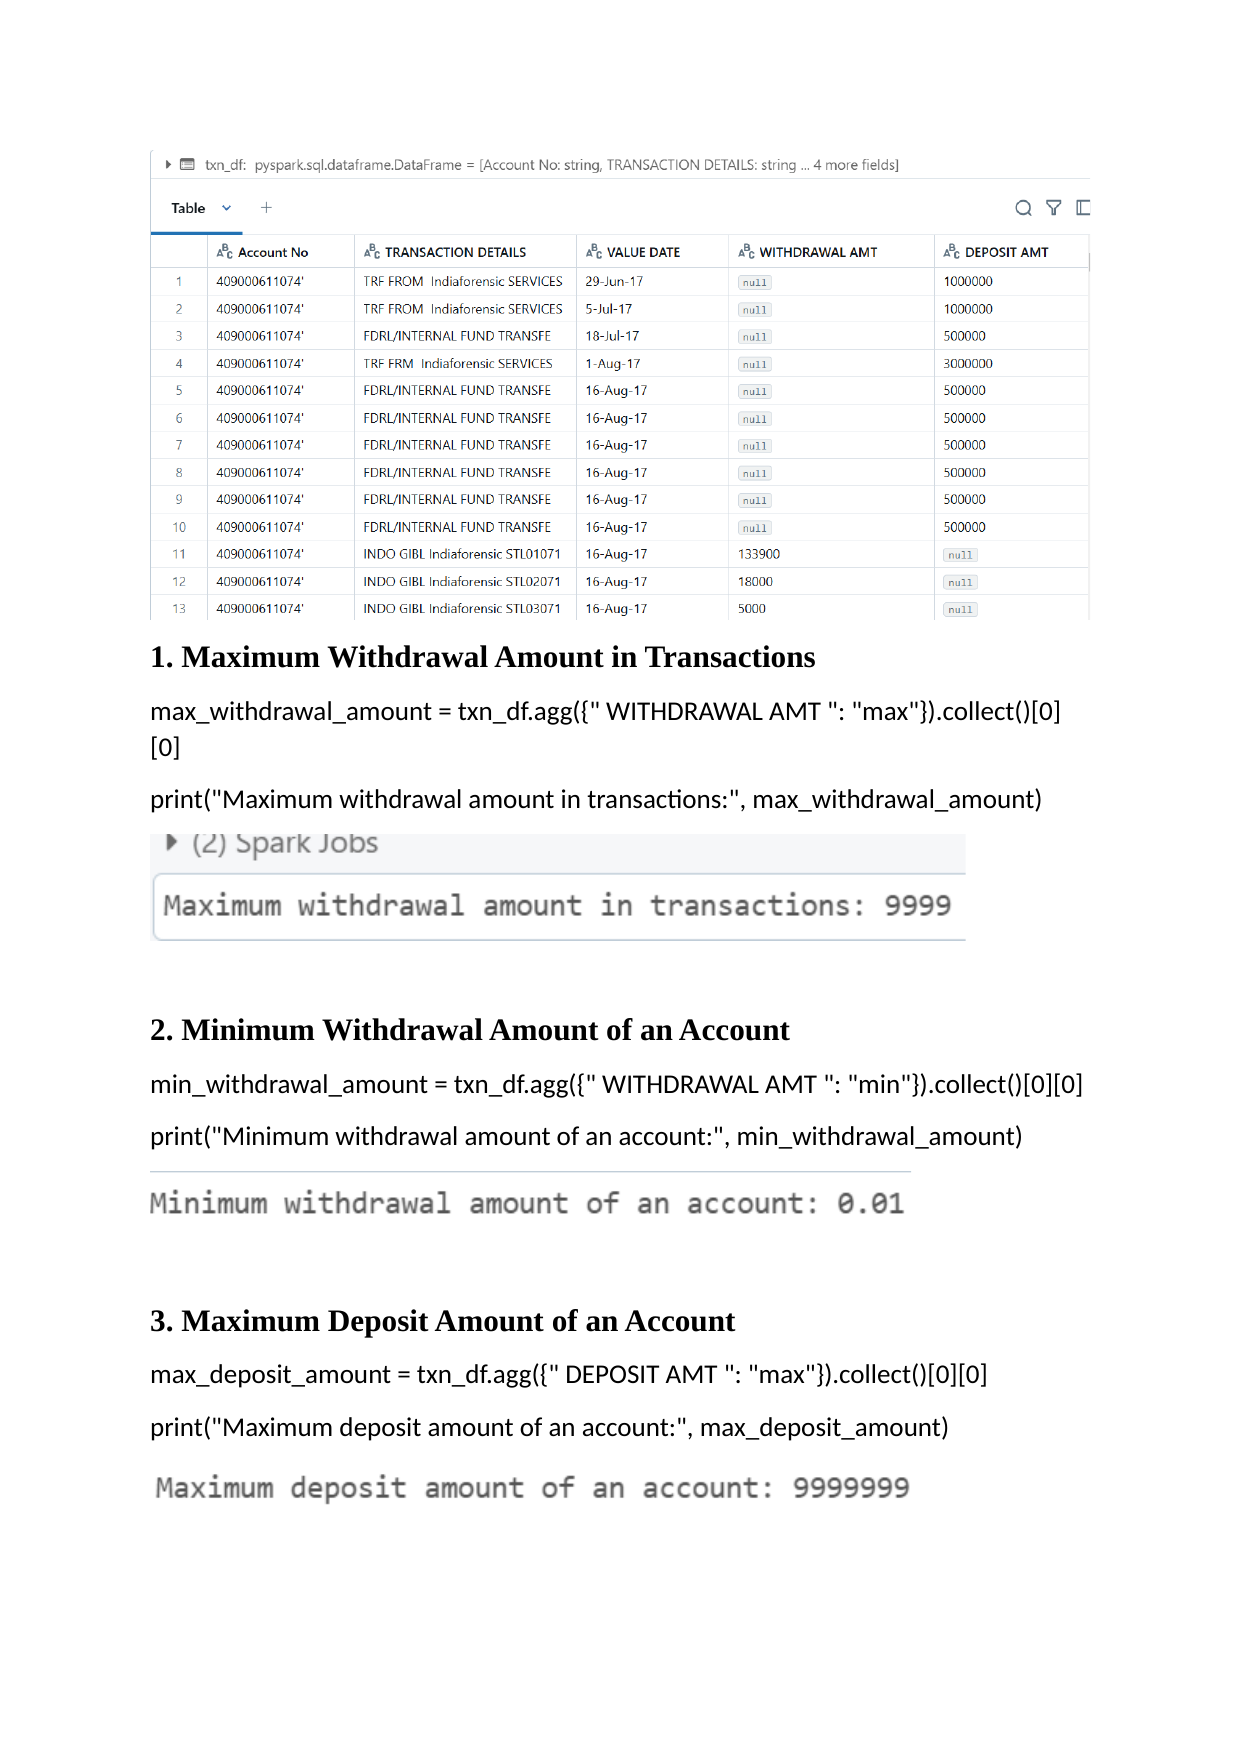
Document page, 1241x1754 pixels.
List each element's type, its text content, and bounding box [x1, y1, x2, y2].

picture [150, 834, 966, 941]
text max_deposit_amount = txn_df.agg({" DEPOSIT AMT ": "max"}).collect()[0][0] [150, 1358, 1090, 1391]
text 3. Maximum Deposit Amount of an Account [150, 1302, 1090, 1338]
text print("Maximum deposit amount of an account:", max_deposit_amount) [150, 1410, 1090, 1443]
text min_withdrawal_amount = txn_df.agg({" WITHDRAWAL AMT ": "min"}).collect()[0][0] [150, 1067, 1090, 1100]
picture [150, 1462, 922, 1520]
text print("Maximum withdrawal amount in transactions:", max_withdrawal_amount) [150, 782, 1090, 815]
picture [150, 1171, 912, 1231]
text max_withdrawal_amount = txn_df.agg({" WITHDRAWAL AMT ": "max"}).collect()[0][0] [150, 694, 1090, 763]
picture [150, 150, 1091, 620]
text print("Minimum withdrawal amount of an account:", min_withdrawal_amount) [150, 1119, 1090, 1152]
text 1. Maximum Withdrawal Amount in Transactions [150, 639, 1090, 674]
text 2. Minimum Withdrawal Amount of an Account [150, 1012, 1090, 1048]
